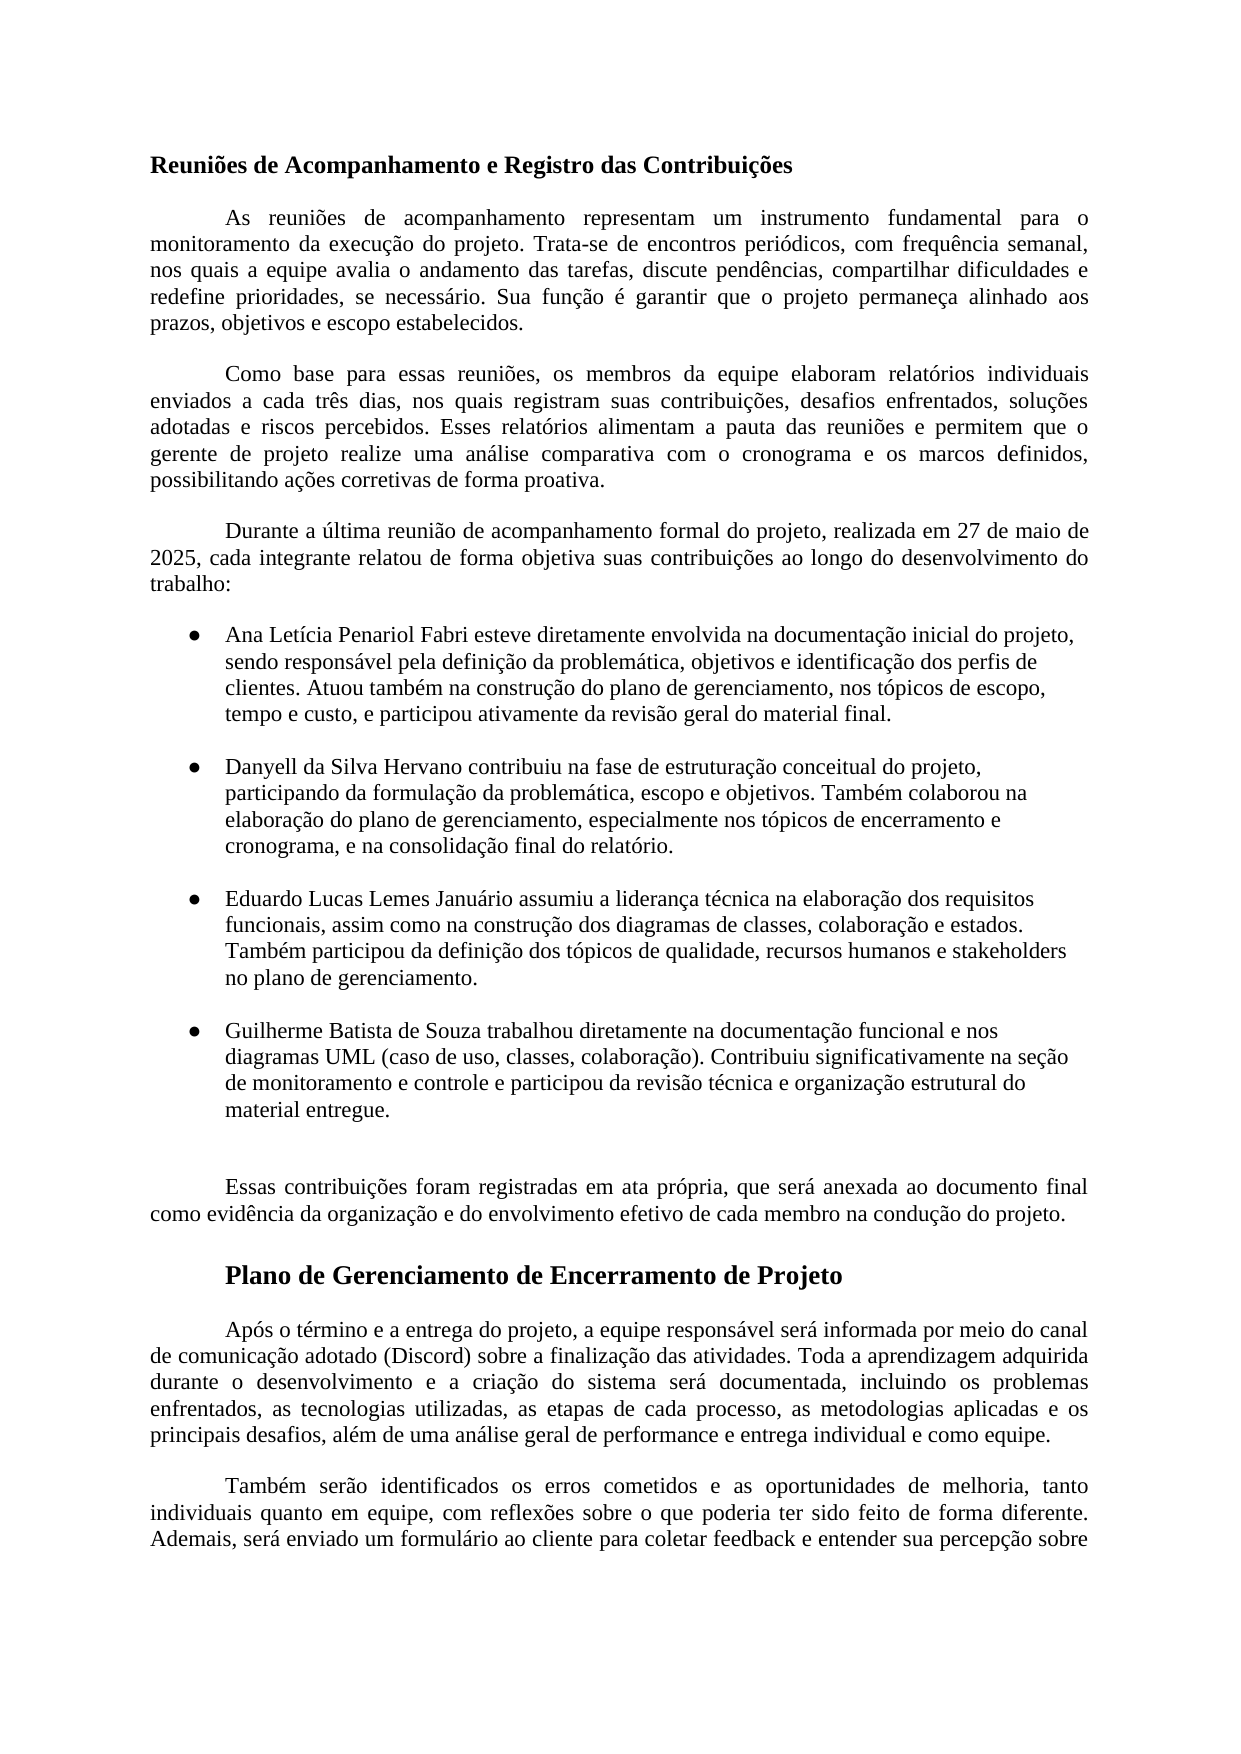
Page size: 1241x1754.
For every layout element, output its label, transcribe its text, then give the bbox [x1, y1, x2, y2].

text As reuniões de acompanhamento representam um instrumento fundamental para o monitoramento da execução do projeto. Trata-se de encontros periódicos, com frequência semanal, nos quais a equipe avalia o andamento das tarefas, discute pendências, compartilhar dificuldades e redefine prioridades, se necessário. Sua função é garantir que o projeto permaneça alinhado aos prazos, objetivos e escopo estabelecidos. [150, 204, 1090, 336]
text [150, 1472, 1090, 1551]
text Como base para essas reuniões, os membros da equipe elaboram relatórios individuais enviados a cada três dias, nos quais registram suas contribuições, desafios enfrentados, soluções adotadas e riscos percebidos. Esses relatórios alimentam a pauta das reuniões e permitem que o gerente de projeto realize uma análise comparativa com o cronograma e os marcos definidos, possibilitando ações corretivas de forma proativa. [150, 361, 1090, 492]
subtitle Plano de Gerenciamento de Encerramento de Projeto [150, 1259, 1090, 1291]
list Ana Letícia Penariol Fabri esteve diretamente envolvida na documentação inicial do projeto, sendo responsável pela definição da problemática, objetivos e identificação dos perfis de clientes. Atuou também na construção do plano de gerenciamento, nos tópicos de escopo, tempo e custo, e participou ativamente da revisão geral do material final. [187, 621, 1090, 753]
list Danyell da Silva Hervano contribuiu na fase de estruturação conceitual do projeto, participando da formulação da problemática, escopo e objetivos. Também colaborou na elaboração do plano de gerenciamento, especialmente nos tópicos de encerramento e cronograma, e na consolidação final do relatório. [187, 753, 1090, 885]
subtitle Reuniões de Acompanhamento e Registro das Contribuições [150, 150, 1090, 179]
text Essas contribuições foram registradas em ata própria, que será anexada ao documento final como evidência da organização e do envolvimento efetivo de cada membro na condução do projeto. [150, 1173, 1090, 1226]
list Guilherme Batista de Souza trabalhou diretamente na documentação funcional e nos diagramas UML (caso de uso, classes, colaboração). Contribuiu significativamente na seção de monitoramento e controle e participou da revisão técnica e organização estrutural do material entregue. [187, 1017, 1090, 1148]
list Eduardo Lucas Lemes Januário assumiu a liderança técnica na elaboração dos requisitos funcionais, assim como na construção dos diagramas de classes, colaboração e estados. Também participou da definição dos tópicos de qualidade, recursos humanos e stakeholders no plano de gerenciamento. [187, 885, 1090, 1017]
text Durante a última reunião de acompanhamento formal do projeto, realizada em 27 de maio de 2025, cada integrante relatou de forma objetiva suas contribuições ao longo do desenvolvimento do trabalho: [150, 517, 1090, 596]
text Após o término e a entrega do projeto, a equipe responsável será informada por meio do canal de comunicação adotado (Discord) sobre a finalização das atividades. Toda a aprendizagem adquirida durante o desenvolvimento e a criação do sistema será documentada, incluindo os problemas enfrentados, as tecnologias utilizadas, as etapas de cada processo, as metodologias aplicadas e os principais desafios, além de uma análise geral de performance e entrega individual e como equipe. [150, 1316, 1090, 1447]
